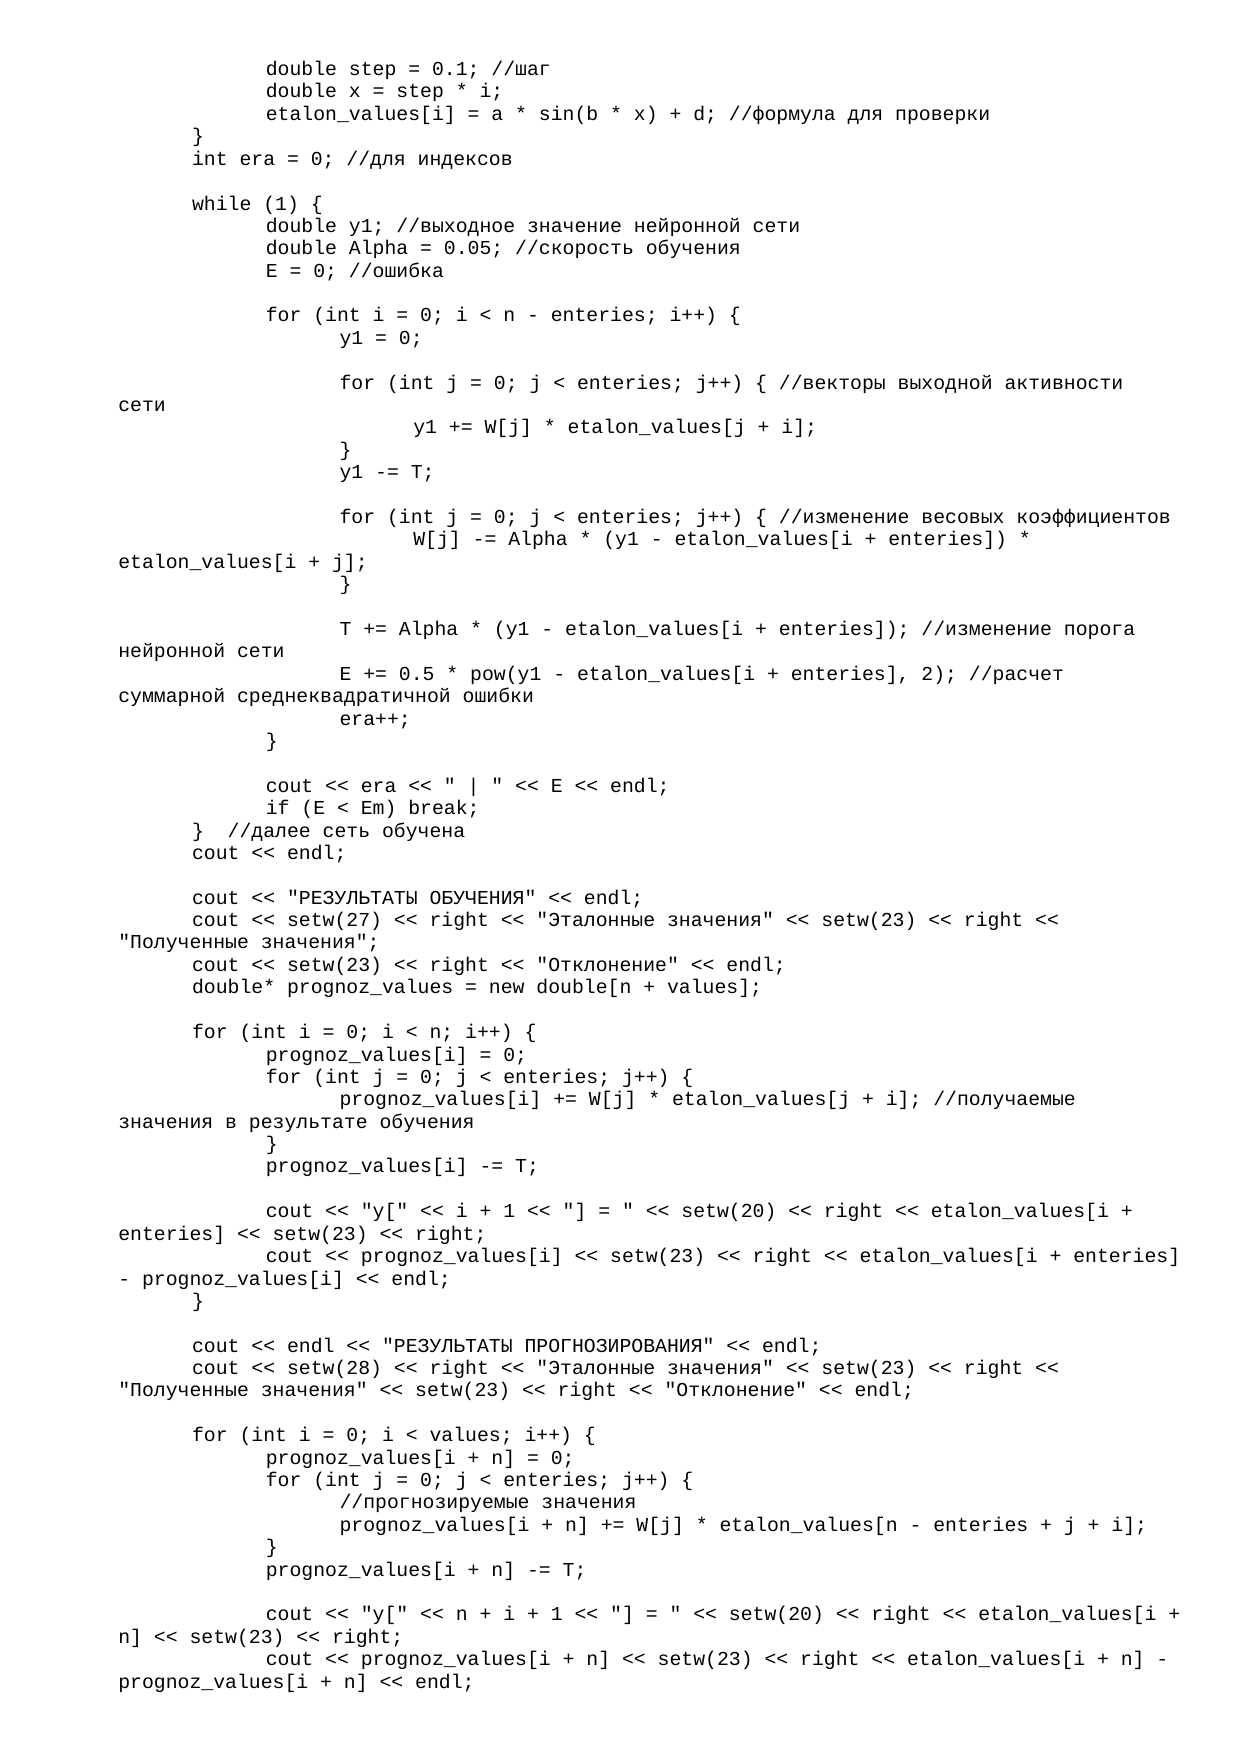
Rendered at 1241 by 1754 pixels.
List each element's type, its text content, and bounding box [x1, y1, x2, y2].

text for (int j = 0; j < enteries; j++) { [118, 1067, 1181, 1089]
text } [118, 126, 1181, 149]
text cout << "y[" << n + i + 1 << "] = " << setw(20) << right << etalon_values[i + n] << setw(23) << right; [118, 1604, 1181, 1649]
text double Alpha = 0.05; //скорость обучения [118, 238, 1181, 261]
text double* prognoz_values = new double[n + values]; [118, 977, 1181, 1000]
text prognoz_values[i + n] -= T; [118, 1559, 1181, 1582]
text double y1; //выходное значение нейронной сети [118, 216, 1181, 238]
text cout << prognoz_values[i] << setw(23) << right << etalon_values[i + enteries] - prognoz_values[i] << endl; [118, 1246, 1181, 1291]
text cout << prognoz_values[i + n] << setw(23) << right << etalon_values[i + n] - prognoz_values[i + n] << endl; [118, 1649, 1181, 1694]
text for (int i = 0; i < values; i++) { [118, 1425, 1181, 1448]
text prognoz_values[i] += W[j] * etalon_values[j + i]; //получаемые значения в результате обучения [118, 1089, 1181, 1134]
text } [118, 731, 1181, 753]
text while (1) { [118, 193, 1181, 216]
text era++; [118, 708, 1181, 731]
text double step = 0.1; //шаг [118, 59, 1181, 81]
text for (int j = 0; j < enteries; j++) { [118, 1470, 1181, 1492]
text cout << "y[" << i + 1 << "] = " << setw(20) << right << etalon_values[i + enteries] << setw(23) << right; [118, 1201, 1181, 1246]
text etalon_values[i] = a * sin(b * x) + d; //формула для проверки [118, 104, 1181, 126]
text } [118, 1291, 1181, 1313]
text cout << endl << "РЕЗУЛЬТАТЫ ПРОГНОЗИРОВАНИЯ" << endl; [118, 1336, 1181, 1358]
text prognoz_values[i + n] += W[j] * etalon_values[n - enteries + j + i]; [118, 1515, 1181, 1537]
text T += Alpha * (y1 - etalon_values[i + enteries]); //изменение порога нейронной сети [118, 619, 1181, 664]
text int era = 0; //для индексов [118, 149, 1181, 171]
text E += 0.5 * pow(y1 - etalon_values[i + enteries], 2); //расчет суммарной среднеквадратичной ошибки [118, 664, 1181, 708]
text cout << era << " | " << E << endl; [118, 776, 1181, 798]
text y1 -= T; [118, 462, 1181, 484]
text prognoz_values[i + n] = 0; [118, 1448, 1181, 1470]
text cout << endl; [118, 843, 1181, 865]
text } [118, 1537, 1181, 1559]
text } //далее сеть обучена [118, 821, 1181, 843]
text y1 += W[j] * etalon_values[j + i]; [118, 417, 1181, 440]
text cout << setw(27) << right << "Эталонные значения" << setw(23) << right << "Полученные значения"; [118, 910, 1181, 955]
text cout << "РЕЗУЛЬТАТЫ ОБУЧЕНИЯ" << endl; [118, 888, 1181, 910]
text cout << setw(28) << right << "Эталонные значения" << setw(23) << right << "Полученные значения" << setw(23) << right << "Отклонение" << endl; [118, 1358, 1181, 1403]
text } [118, 1134, 1181, 1156]
text prognoz_values[i] -= T; [118, 1156, 1181, 1179]
text //прогнозируемые значения [118, 1492, 1181, 1515]
text prognoz_values[i] = 0; [118, 1044, 1181, 1067]
text } [118, 440, 1181, 462]
text E = 0; //ошибка [118, 261, 1181, 283]
text y1 = 0; [118, 328, 1181, 350]
text for (int i = 0; i < n; i++) { [118, 1022, 1181, 1044]
text for (int j = 0; j < enteries; j++) { //изменение весовых коэффициентов [118, 507, 1181, 529]
text cout << setw(23) << right << "Отклонение" << endl; [118, 955, 1181, 977]
text for (int j = 0; j < enteries; j++) { //векторы выходной активности сети [118, 373, 1181, 417]
text W[j] -= Alpha * (y1 - etalon_values[i + enteries]) * etalon_values[i + j]; [118, 529, 1181, 574]
text for (int i = 0; i < n - enteries; i++) { [118, 305, 1181, 328]
text } [118, 574, 1181, 597]
text double x = step * i; [118, 81, 1181, 104]
text if (E < Em) break; [118, 798, 1181, 821]
